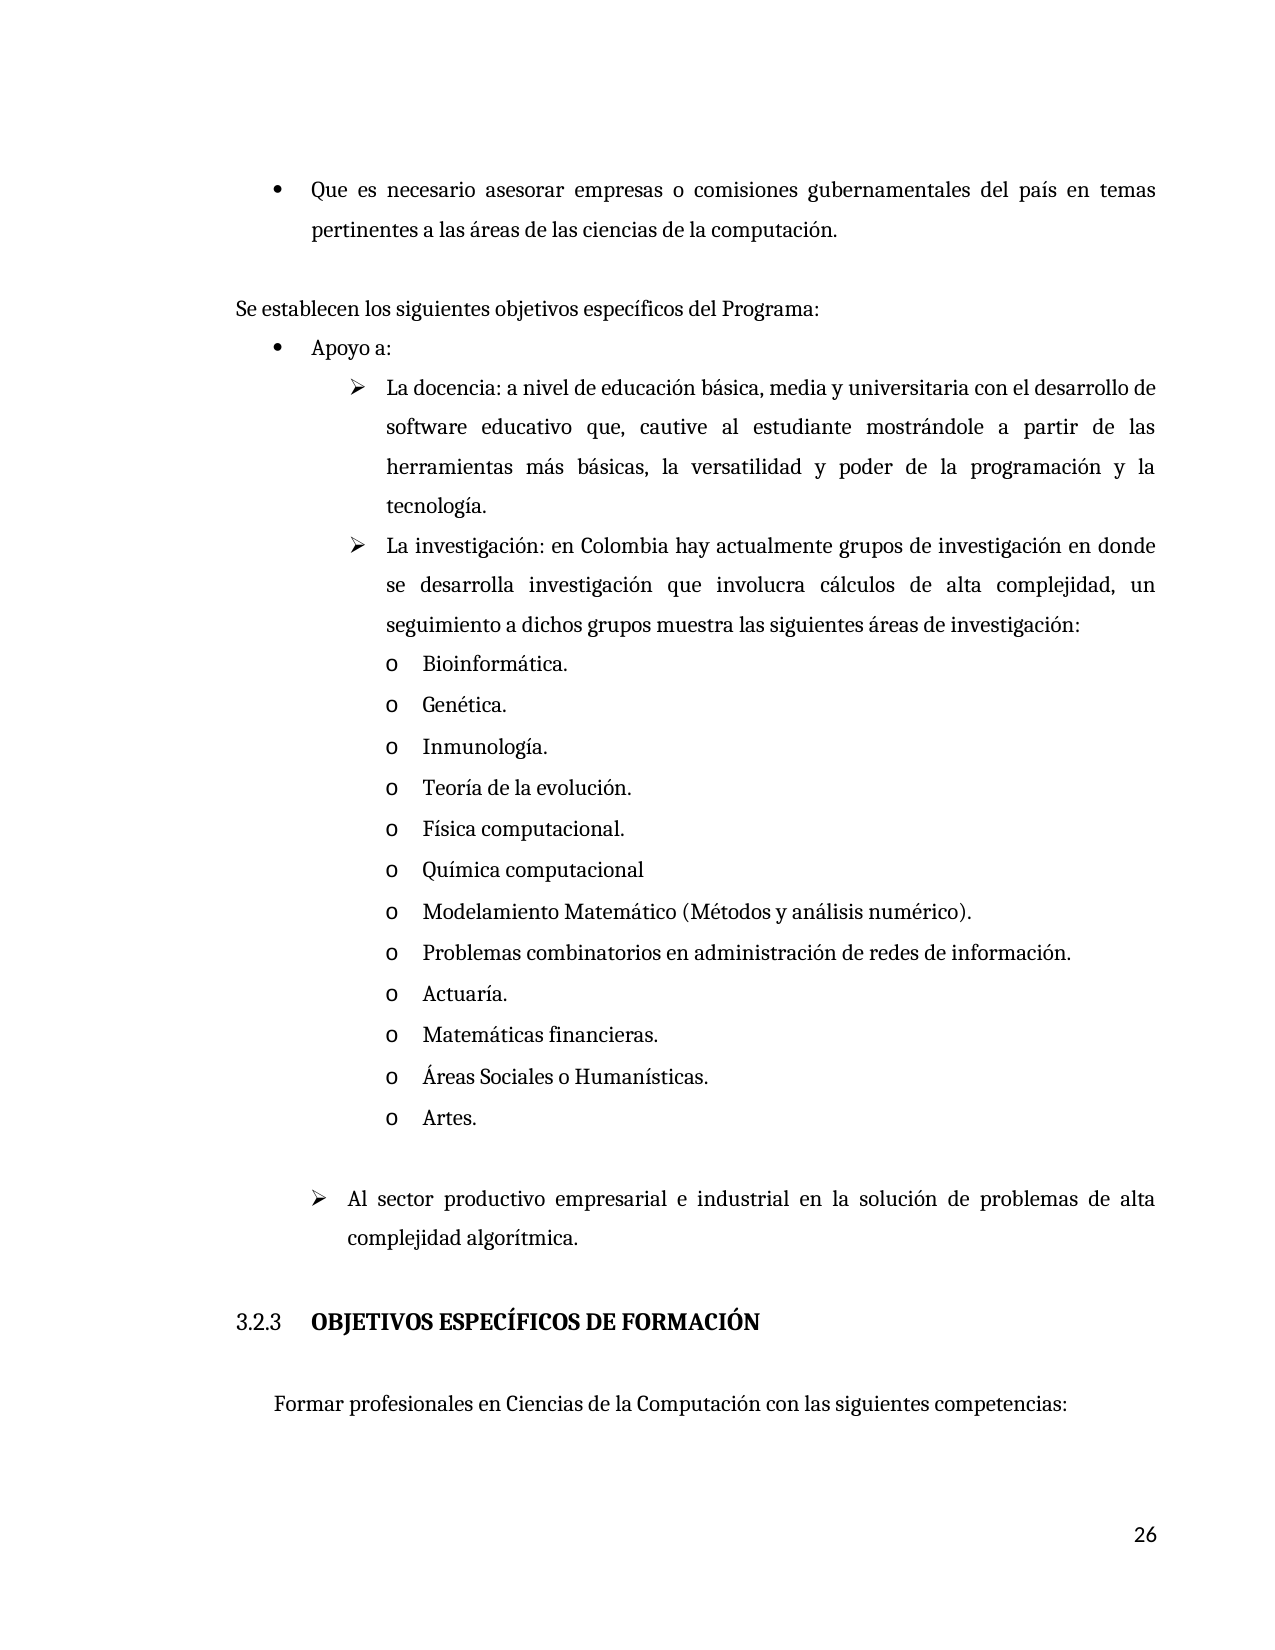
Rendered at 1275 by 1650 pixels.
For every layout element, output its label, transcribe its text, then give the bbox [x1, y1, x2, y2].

text Se establecen los siguientes objetivos específicos del Programa: [236, 296, 1157, 322]
list Física computacional. [385, 816, 1157, 843]
list Bioinformática. [385, 651, 1157, 678]
list Artes. [385, 1105, 1157, 1132]
list Genética. [385, 692, 1157, 720]
list La investigación: en Colombia hay actualmente grupos de investigación en donde se desarrolla investigación que involucra cálculos de alta complejidad, un seguimiento a dichos grupos muestra las siguientes áreas de investigación: [349, 532, 1157, 638]
list Inmunología. [385, 733, 1157, 761]
list Áreas Sociales o Humanísticas. [385, 1063, 1157, 1091]
list Matemáticas financieras. [385, 1022, 1157, 1050]
list Apoyo a: [274, 335, 1157, 361]
subtitle OBJETIVOS ESPECÍFICOS DE FORMACIÓN [236, 1308, 1157, 1337]
list Química computacional [385, 857, 1157, 885]
list Teoría de la evolución. [385, 775, 1157, 802]
list Modelamiento Matemático (Métodos y análisis numérico). [385, 898, 1157, 926]
list Que es necesario asesorar empresas o comisiones gubernamentales del país en temas pertinentes a las áreas de las ciencias de la computación. [274, 177, 1157, 243]
list Al sector productivo empresarial e industrial en la solución de problemas de alta complejidad algorítmica. [310, 1185, 1157, 1251]
list La docencia: a nivel de educación básica, media y universitaria con el desarrollo de software educativo que, cautive al estudiante mostrándole a partir de las herramientas más básicas, la versatilidad y poder de la programación y la tecnología. [349, 374, 1157, 519]
text Formar profesionales en Ciencias de la Computación con las siguientes competencias: [236, 1391, 1157, 1417]
list Problemas combinatorios en administración de redes de información. [385, 940, 1157, 967]
list Actuaría. [385, 981, 1157, 1008]
